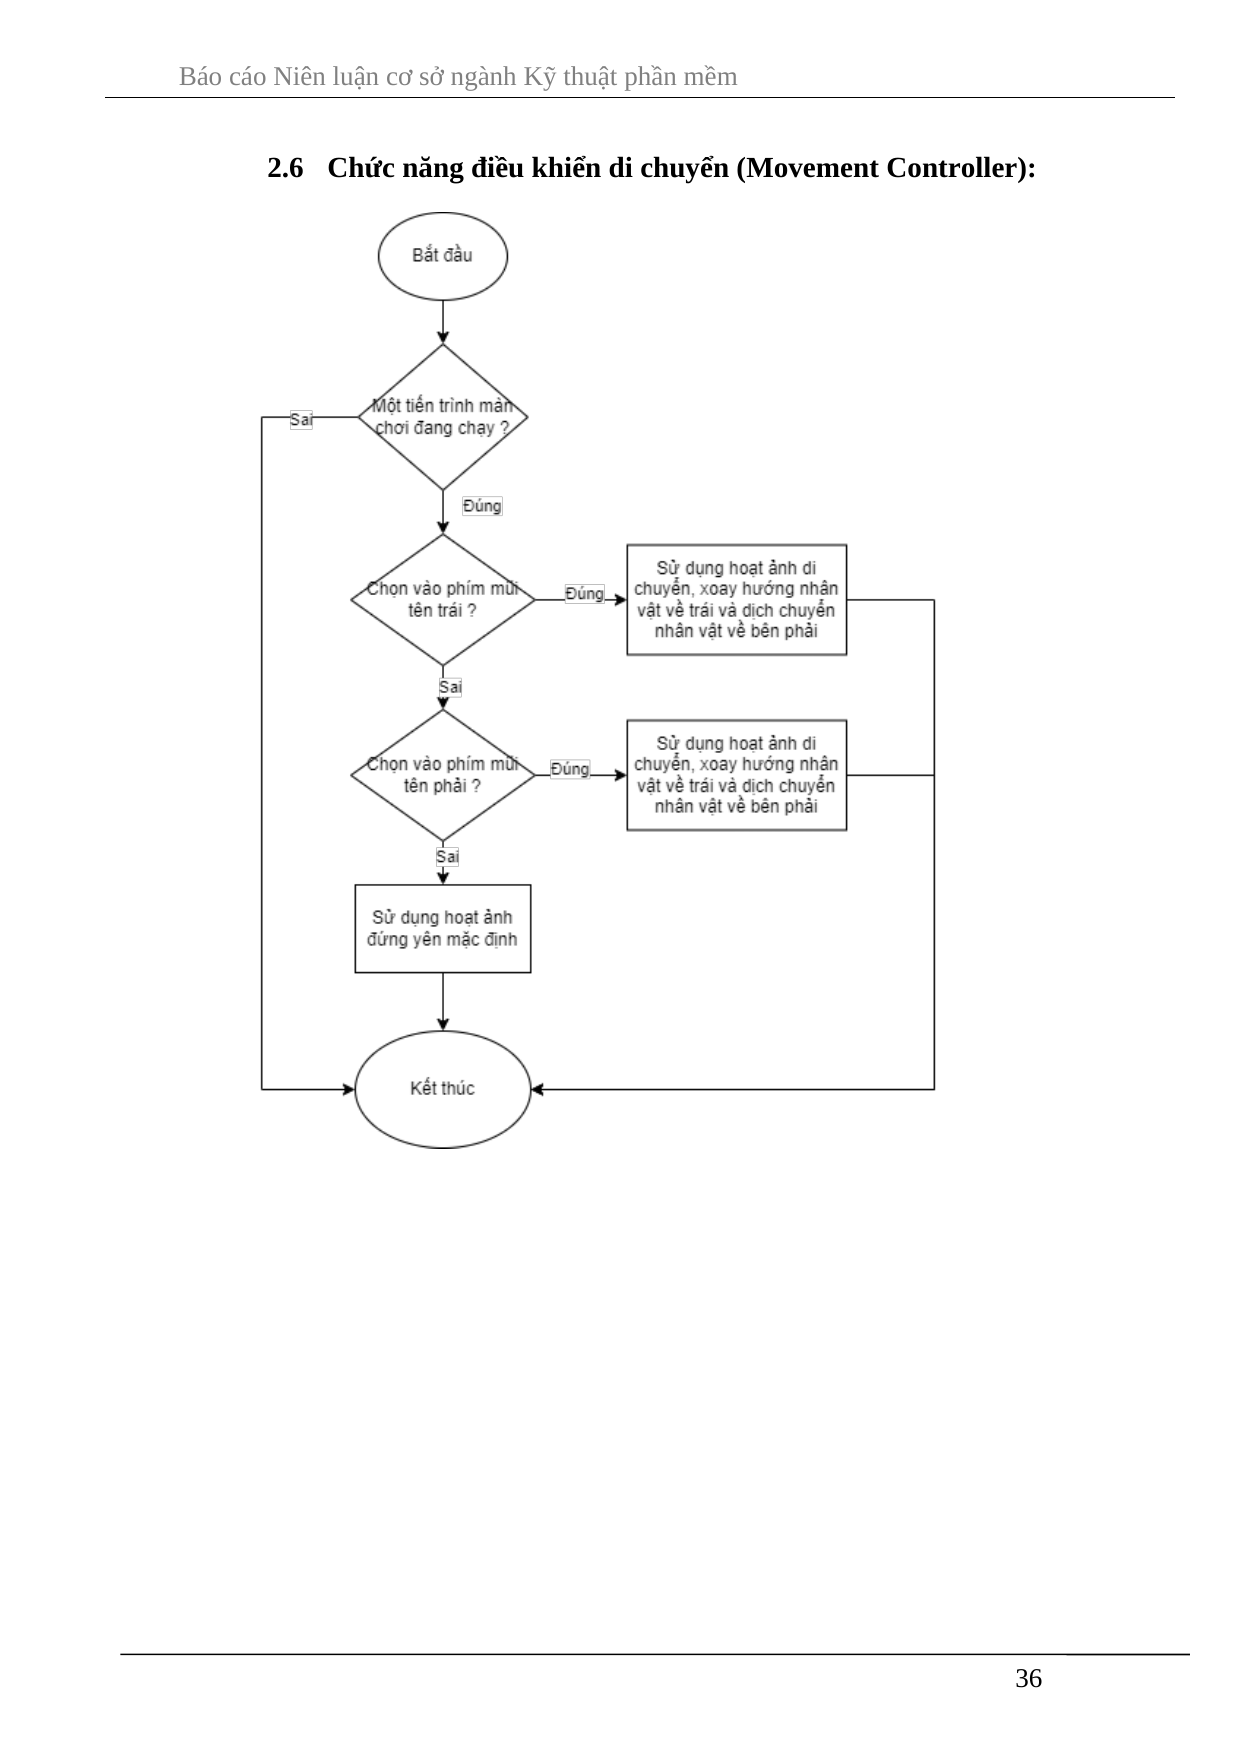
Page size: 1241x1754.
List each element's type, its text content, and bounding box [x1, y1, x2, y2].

picture [252, 212, 947, 1149]
subtitle Chức năng điều khiển di chuyển (Movement Controller): [267, 150, 1122, 183]
